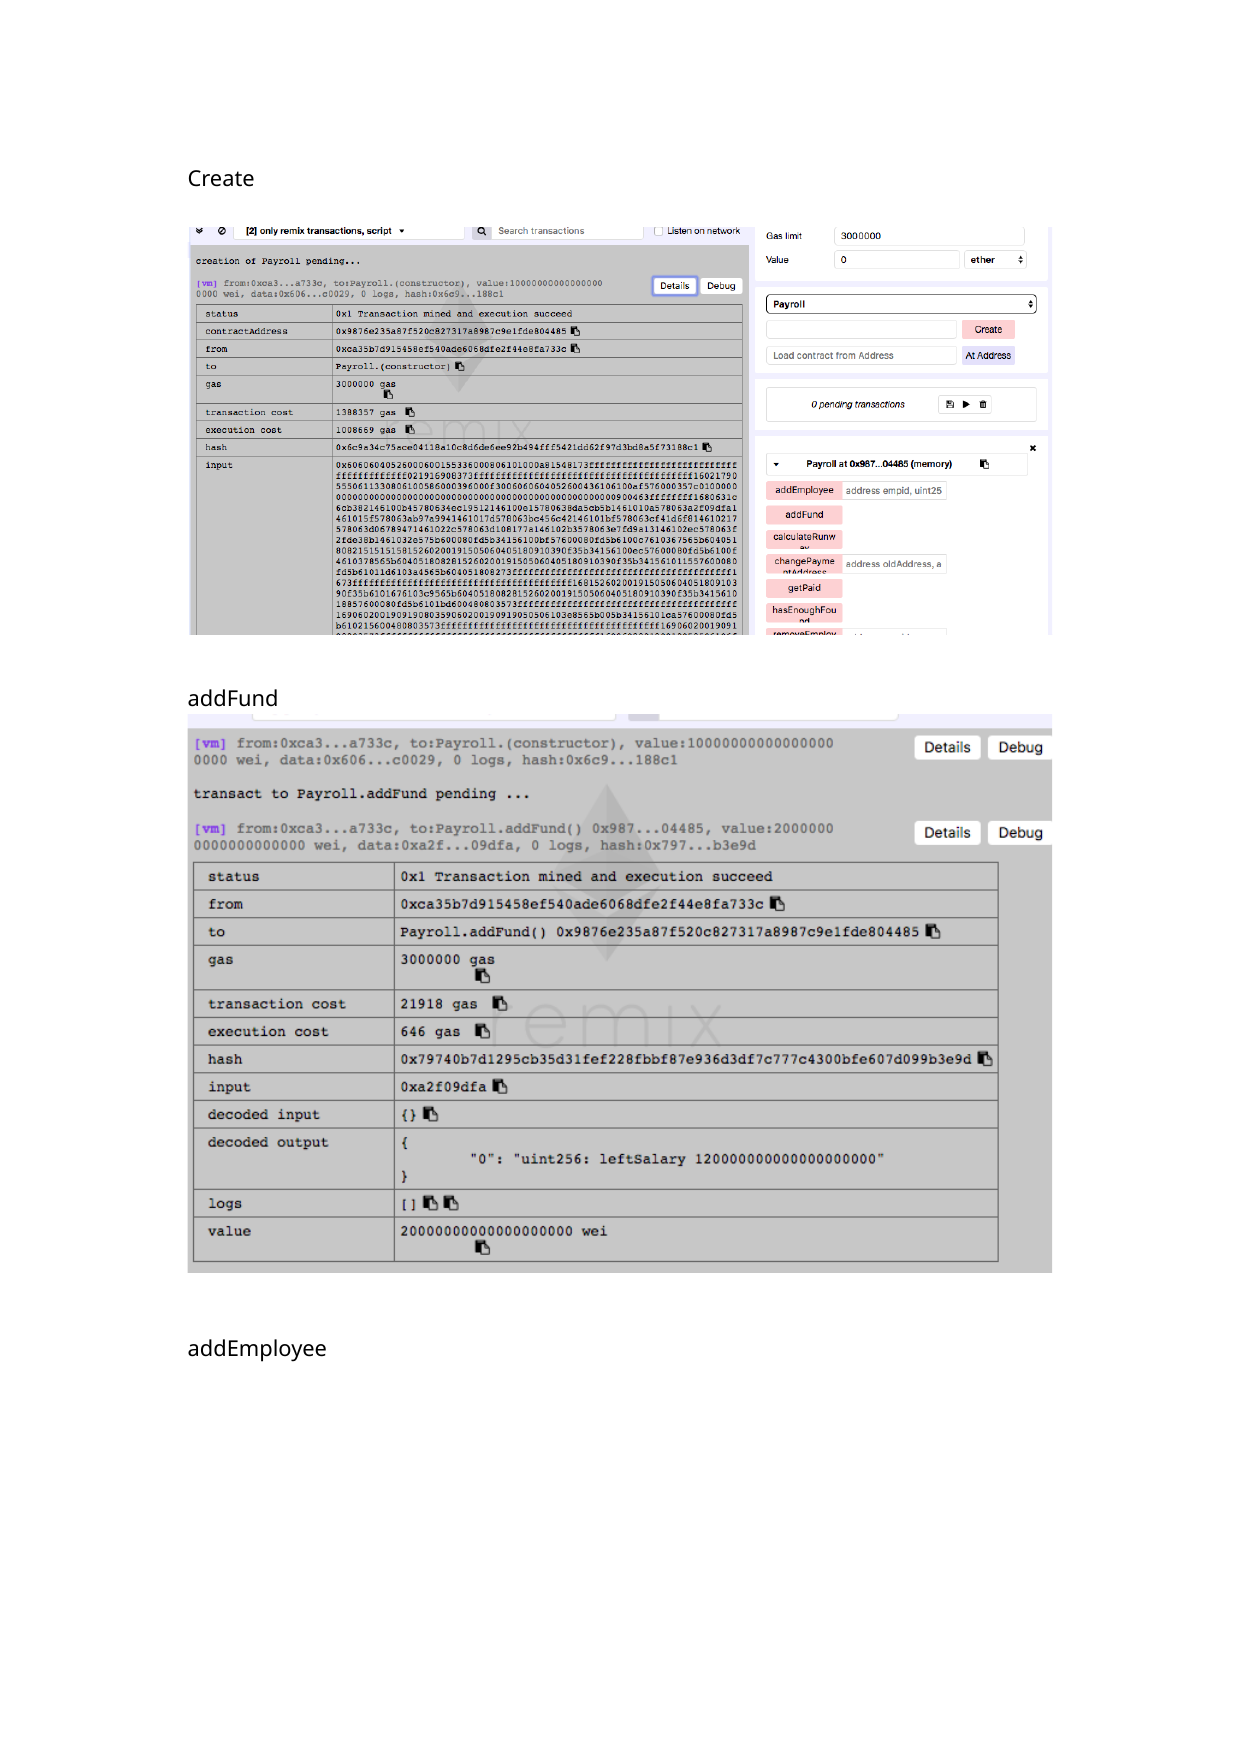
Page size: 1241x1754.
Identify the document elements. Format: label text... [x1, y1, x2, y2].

text Create [187, 162, 1053, 194]
picture [187, 714, 1053, 1273]
text addEmployee [187, 1332, 1053, 1364]
text addFund [187, 682, 1053, 714]
picture [187, 227, 1053, 635]
